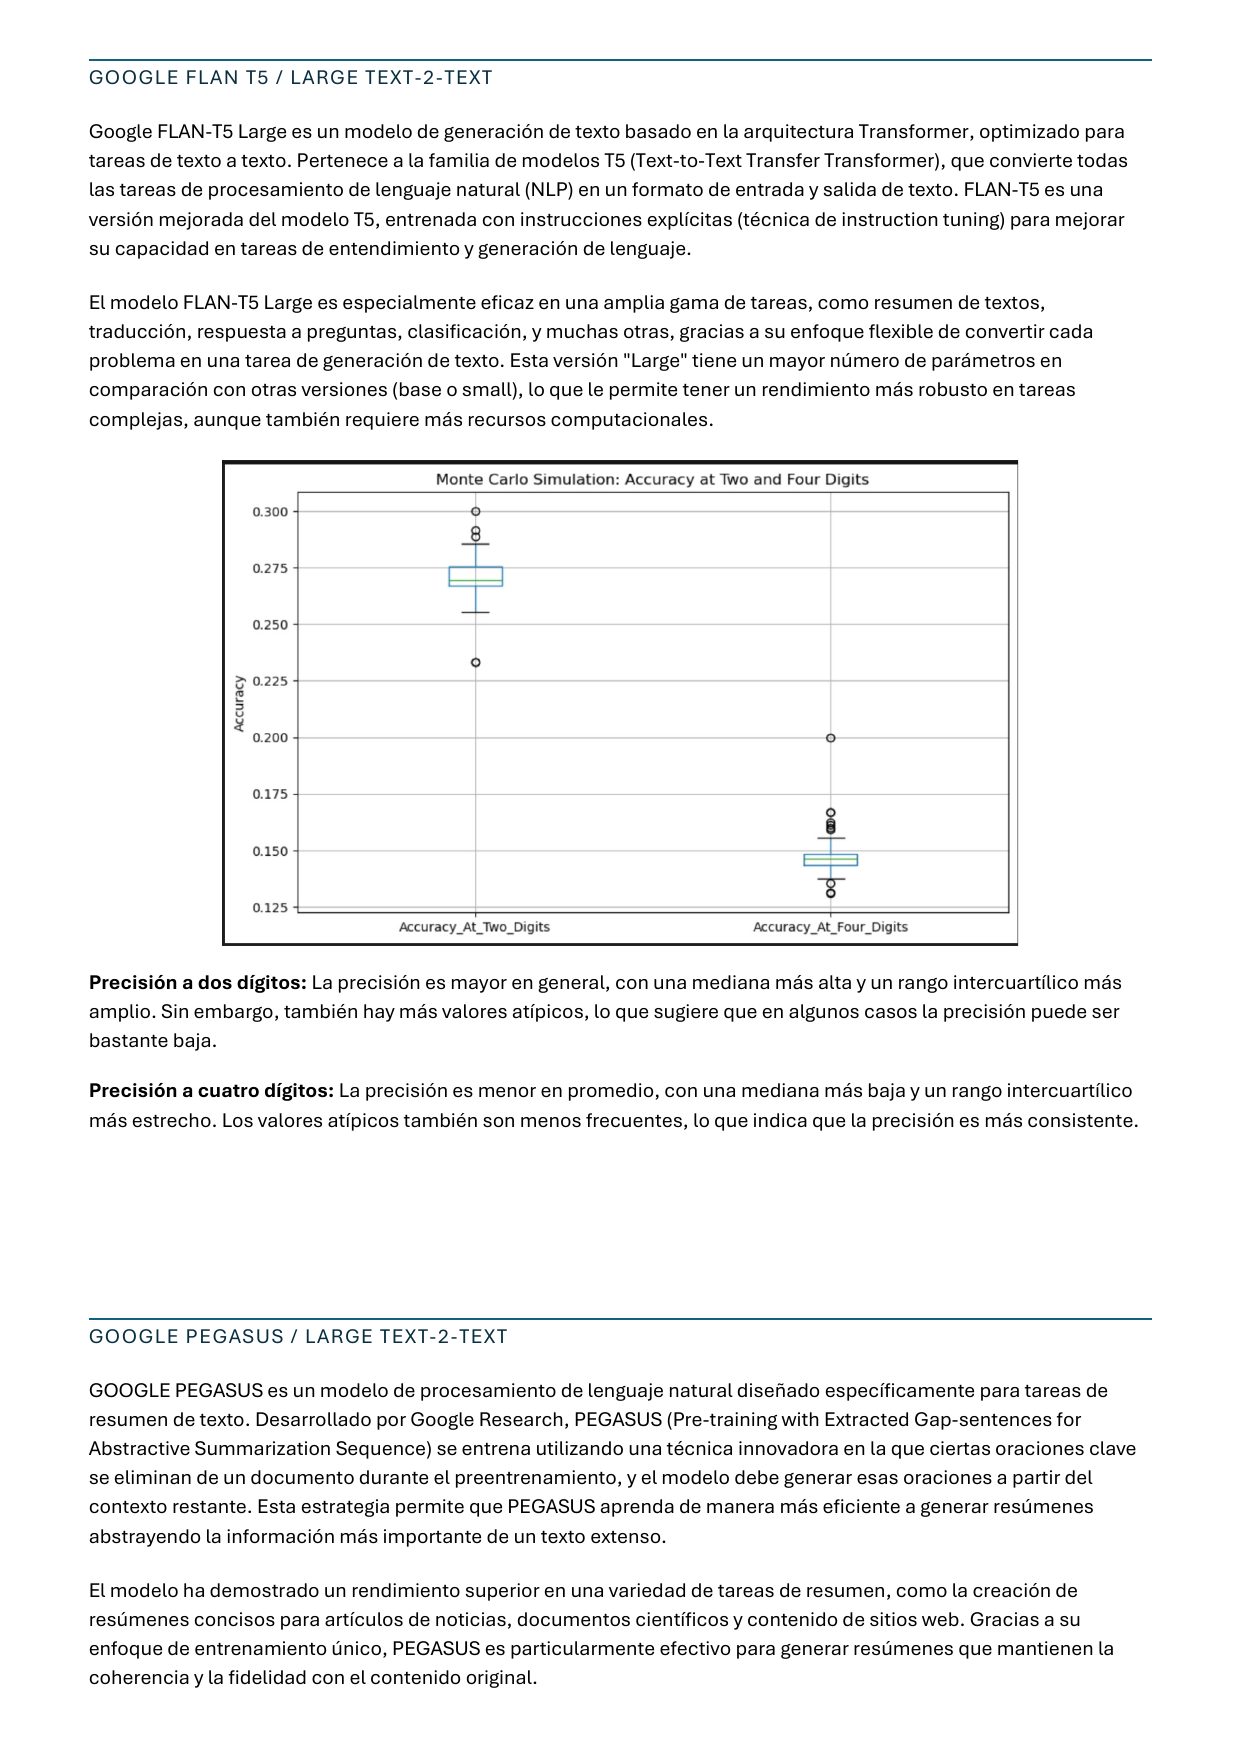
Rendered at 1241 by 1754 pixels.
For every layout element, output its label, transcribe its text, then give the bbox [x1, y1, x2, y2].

text El modelo ha demostrado un rendimiento superior en una variedad de tareas de resumen, como la creación de resúmenes concisos para artículos de noticias, documentos científicos y contenido de sitios web. Gracias a su enfoque de entrenamiento único, PEGASUS es particularmente efectivo para generar resúmenes que mantienen la coherencia y la fidelidad con el contenido original. [88, 1578, 1152, 1691]
text Google FLAN-T5 Large es un modelo de generación de texto basado en la arquitectura Transformer, optimizado para tareas de texto a texto. Pertenece a la familia de modelos T5 (Text-to-Text Transfer Transformer), que convierte todas las tareas de procesamiento de lenguaje natural (NLP) en un formato de entrada y salida de texto. FLAN-T5 es una versión mejorada del modelo T5, entrenada con instrucciones explícitas (técnica de instruction tuning) para mejorar su capacidad en tareas de entendimiento y generación de lenguaje. [88, 119, 1152, 261]
subtitle GOOGLE PEGASUS / LARGE TEXT-2-TEXT [88, 1319, 1152, 1349]
text El modelo FLAN-T5 Large es especialmente eficaz en una amplia gama de tareas, como resumen de textos, traducción, respuesta a preguntas, clasificación, y muchas otras, gracias a su enfoque flexible de convertir cada problema en una tarea de generación de texto. Esta versión "Large" tiene un mayor número de parámetros en comparación con otras versiones (base o small), lo que le permite tener un rendimiento más robusto en tareas complejas, aunque también requiere más recursos computacionales. [88, 290, 1152, 432]
picture [222, 460, 1019, 946]
text Precisión a cuatro dígitos: La precisión es menor en promedio, con una mediana más baja y un rango intercuartílico más estrecho. Los valores atípicos también son menos frecuentes, lo que indica que la precisión es más consistente. [88, 1078, 1152, 1133]
subtitle GOOGLE FLAN T5 / LARGE TEXT-2-TEXT [88, 60, 1152, 90]
text GOOGLE PEGASUS es un modelo de procesamiento de lenguaje natural diseñado específicamente para tareas de resumen de texto. Desarrollado por Google Research, PEGASUS (Pre-training with Extracted Gap-sentences for Abstractive Summarization Sequence) se entrena utilizando una técnica innovadora en la que ciertas oraciones clave se eliminan de un documento durante el preentrenamiento, y el modelo debe generar esas oraciones a partir del contexto restante. Esta estrategia permite que PEGASUS aprenda de manera más eficiente a generar resúmenes abstrayendo la información más importante de un texto extenso. [88, 1378, 1152, 1549]
text Precisión a dos dígitos: La precisión es mayor en general, con una mediana más alta y un rango intercuartílico más amplio. Sin embargo, también hay más valores atípicos, lo que sugiere que en algunos casos la precisión puede ser bastante baja. [88, 970, 1152, 1054]
